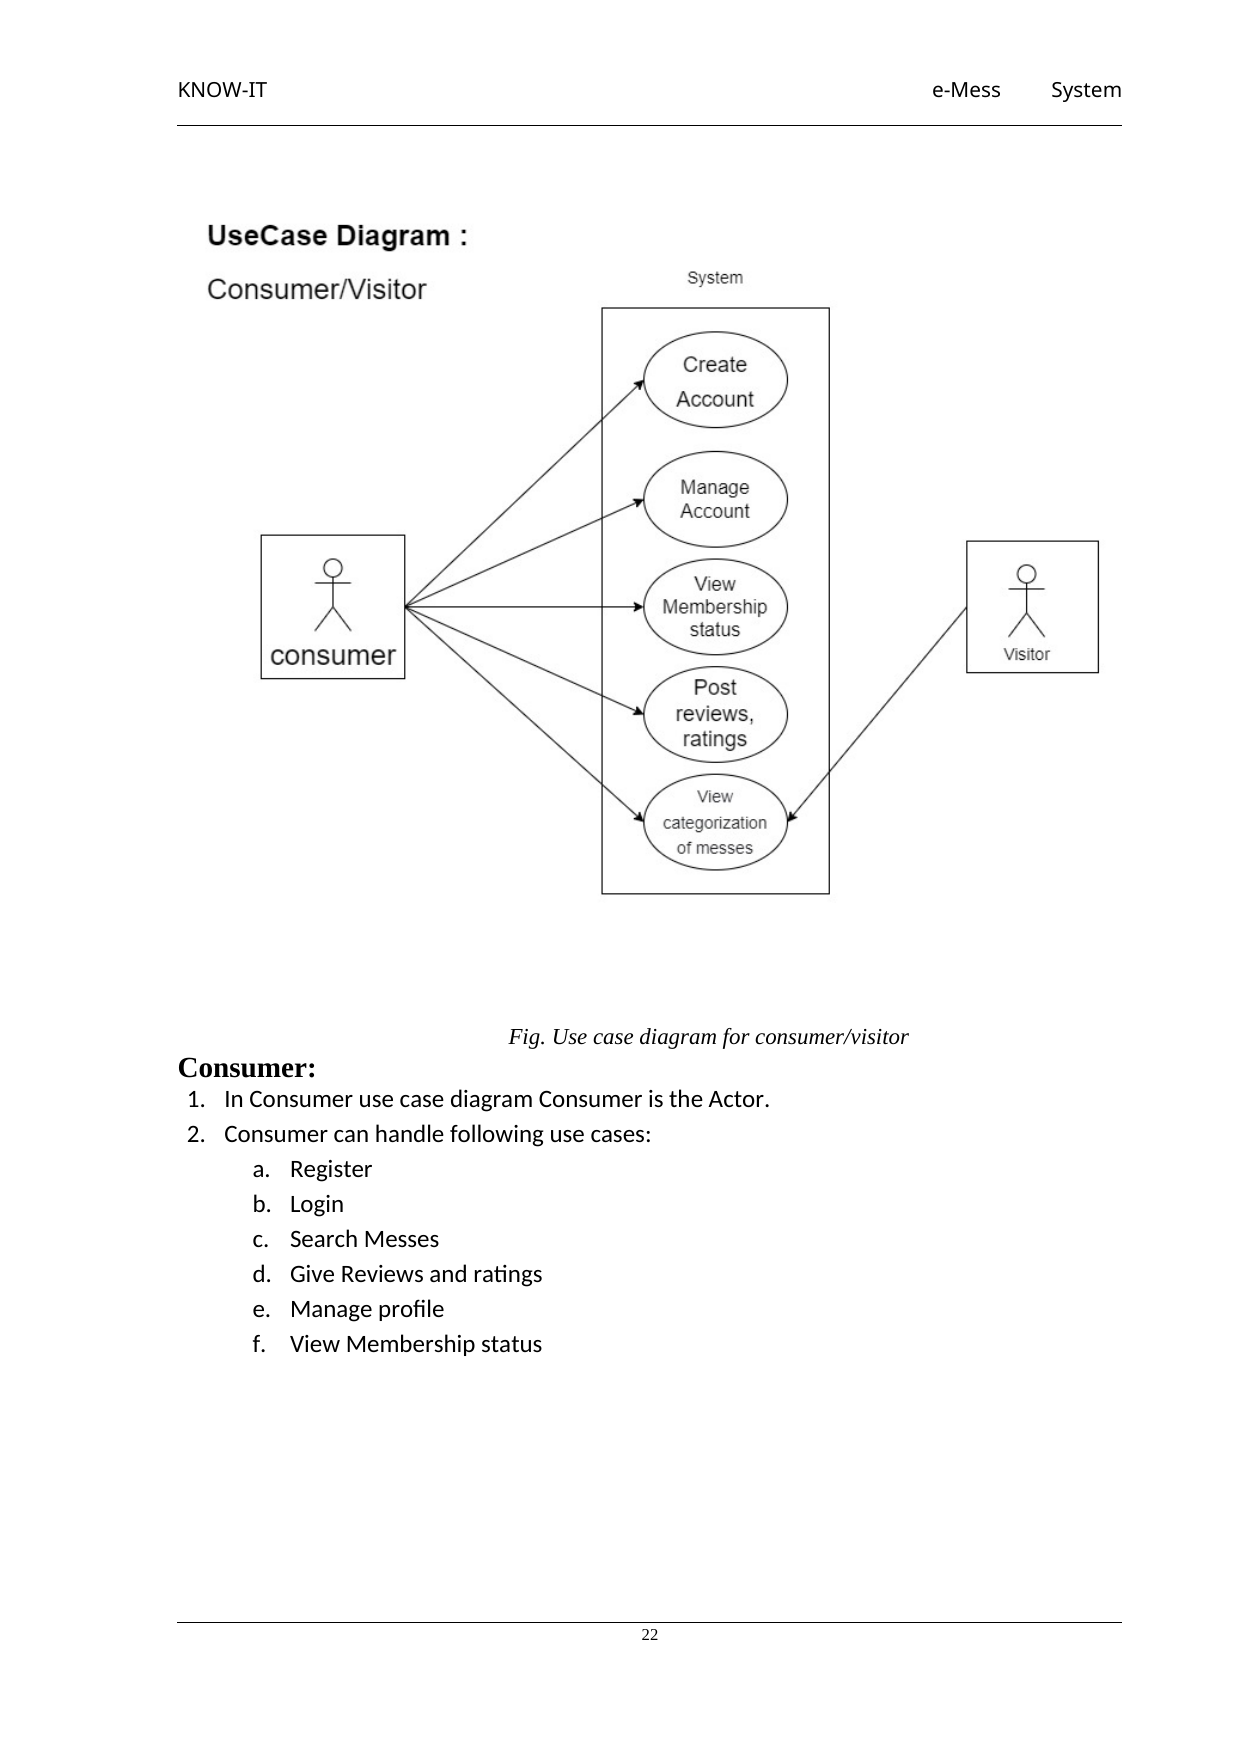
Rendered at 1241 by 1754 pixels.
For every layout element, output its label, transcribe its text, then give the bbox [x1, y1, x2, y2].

list Manage profile [252, 1293, 1122, 1324]
list Consumer can handle following use cases: [187, 1118, 1122, 1149]
list Search Messes [252, 1223, 1122, 1254]
list View Membership status [252, 1328, 1122, 1359]
text Fig. Use case diagram for consumer/visitor [236, 1023, 1122, 1050]
list Give Reviews and ratings [252, 1258, 1122, 1289]
list In Consumer use case diagram Consumer is the Actor. [187, 1083, 1122, 1114]
picture [177, 176, 1123, 928]
list Register [252, 1153, 1122, 1184]
text Consumer: [177, 1050, 1122, 1083]
list Login [252, 1188, 1122, 1219]
